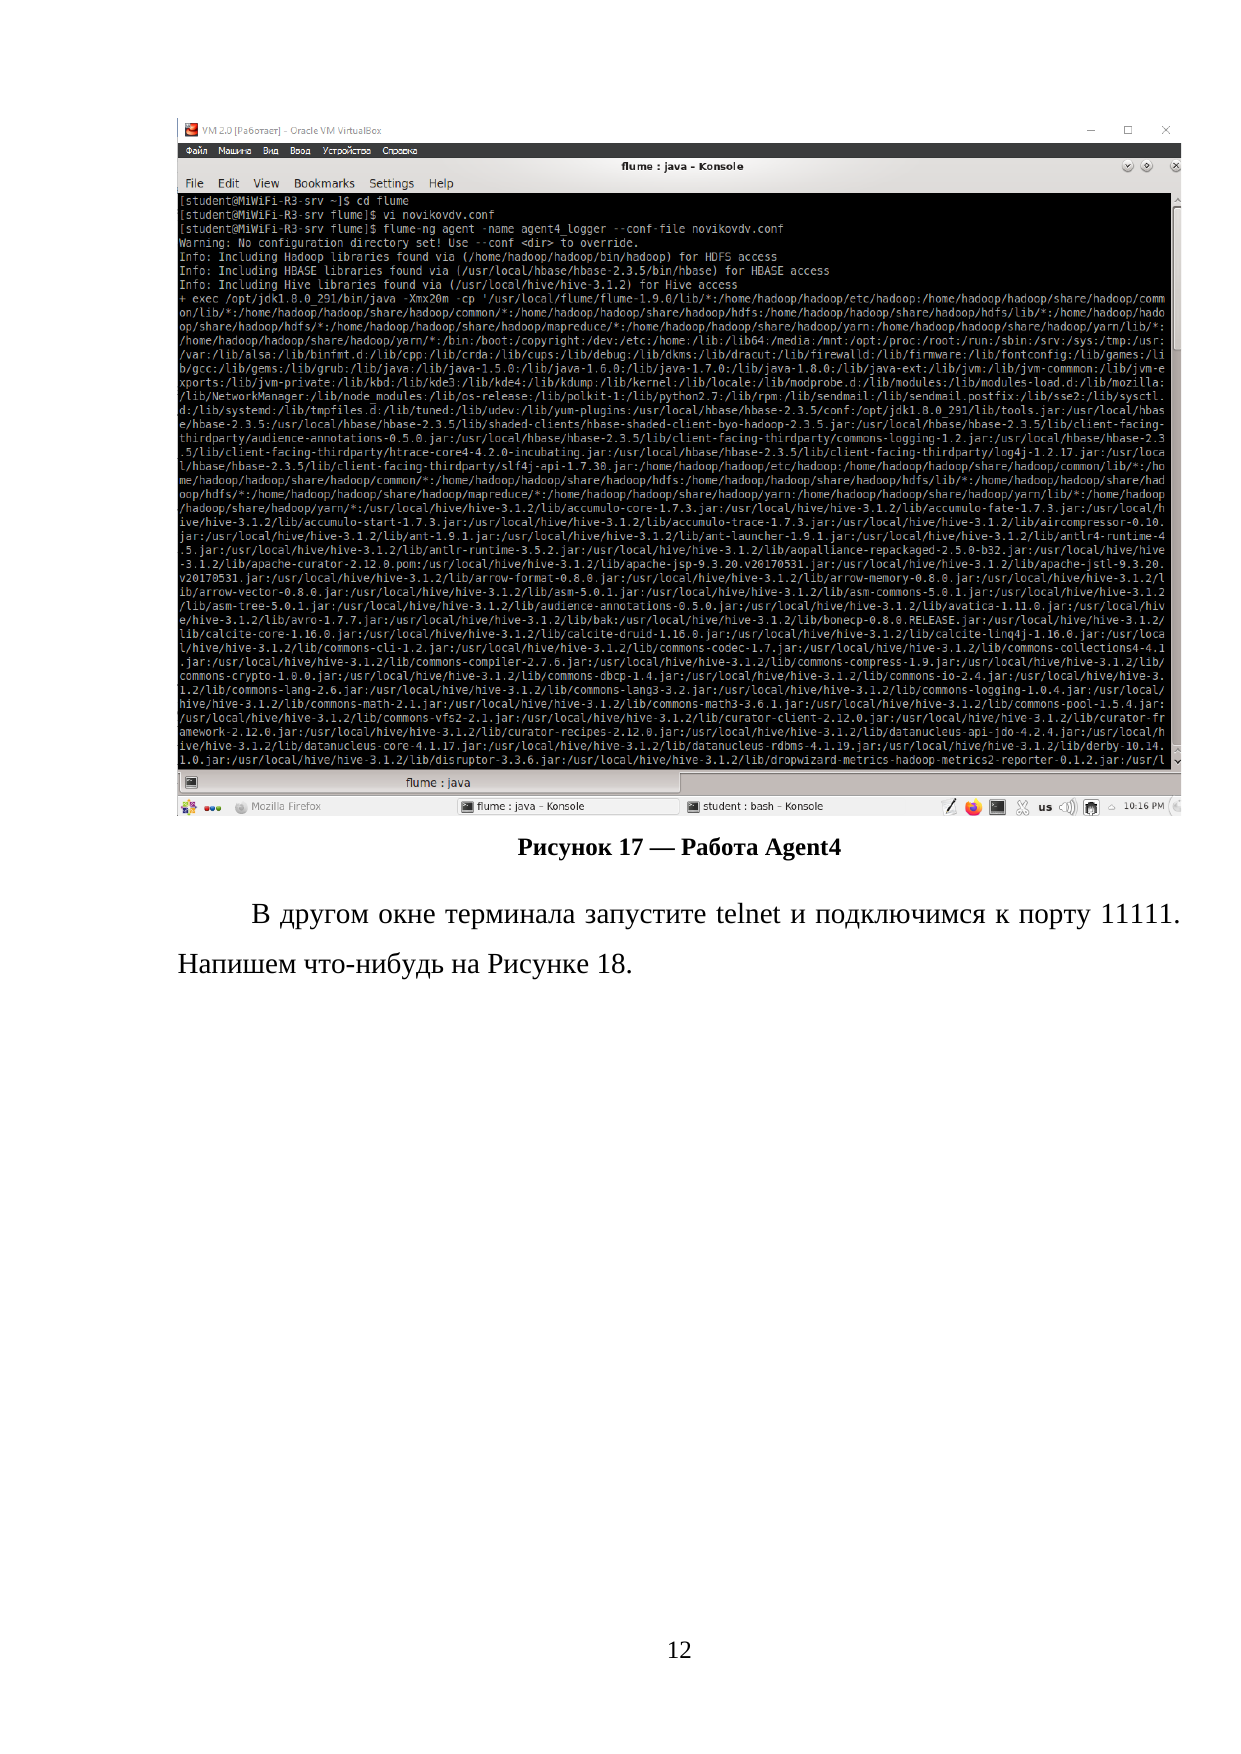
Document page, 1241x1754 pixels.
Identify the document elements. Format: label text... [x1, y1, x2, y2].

picture [177, 118, 1182, 816]
text В другом окне терминала запустите telnet и подключимся к порту 11111. Напишем что-нибудь на Рисунке 18. [177, 896, 1181, 980]
text Рисунок 17 — Работа Agent4 [177, 832, 1181, 861]
